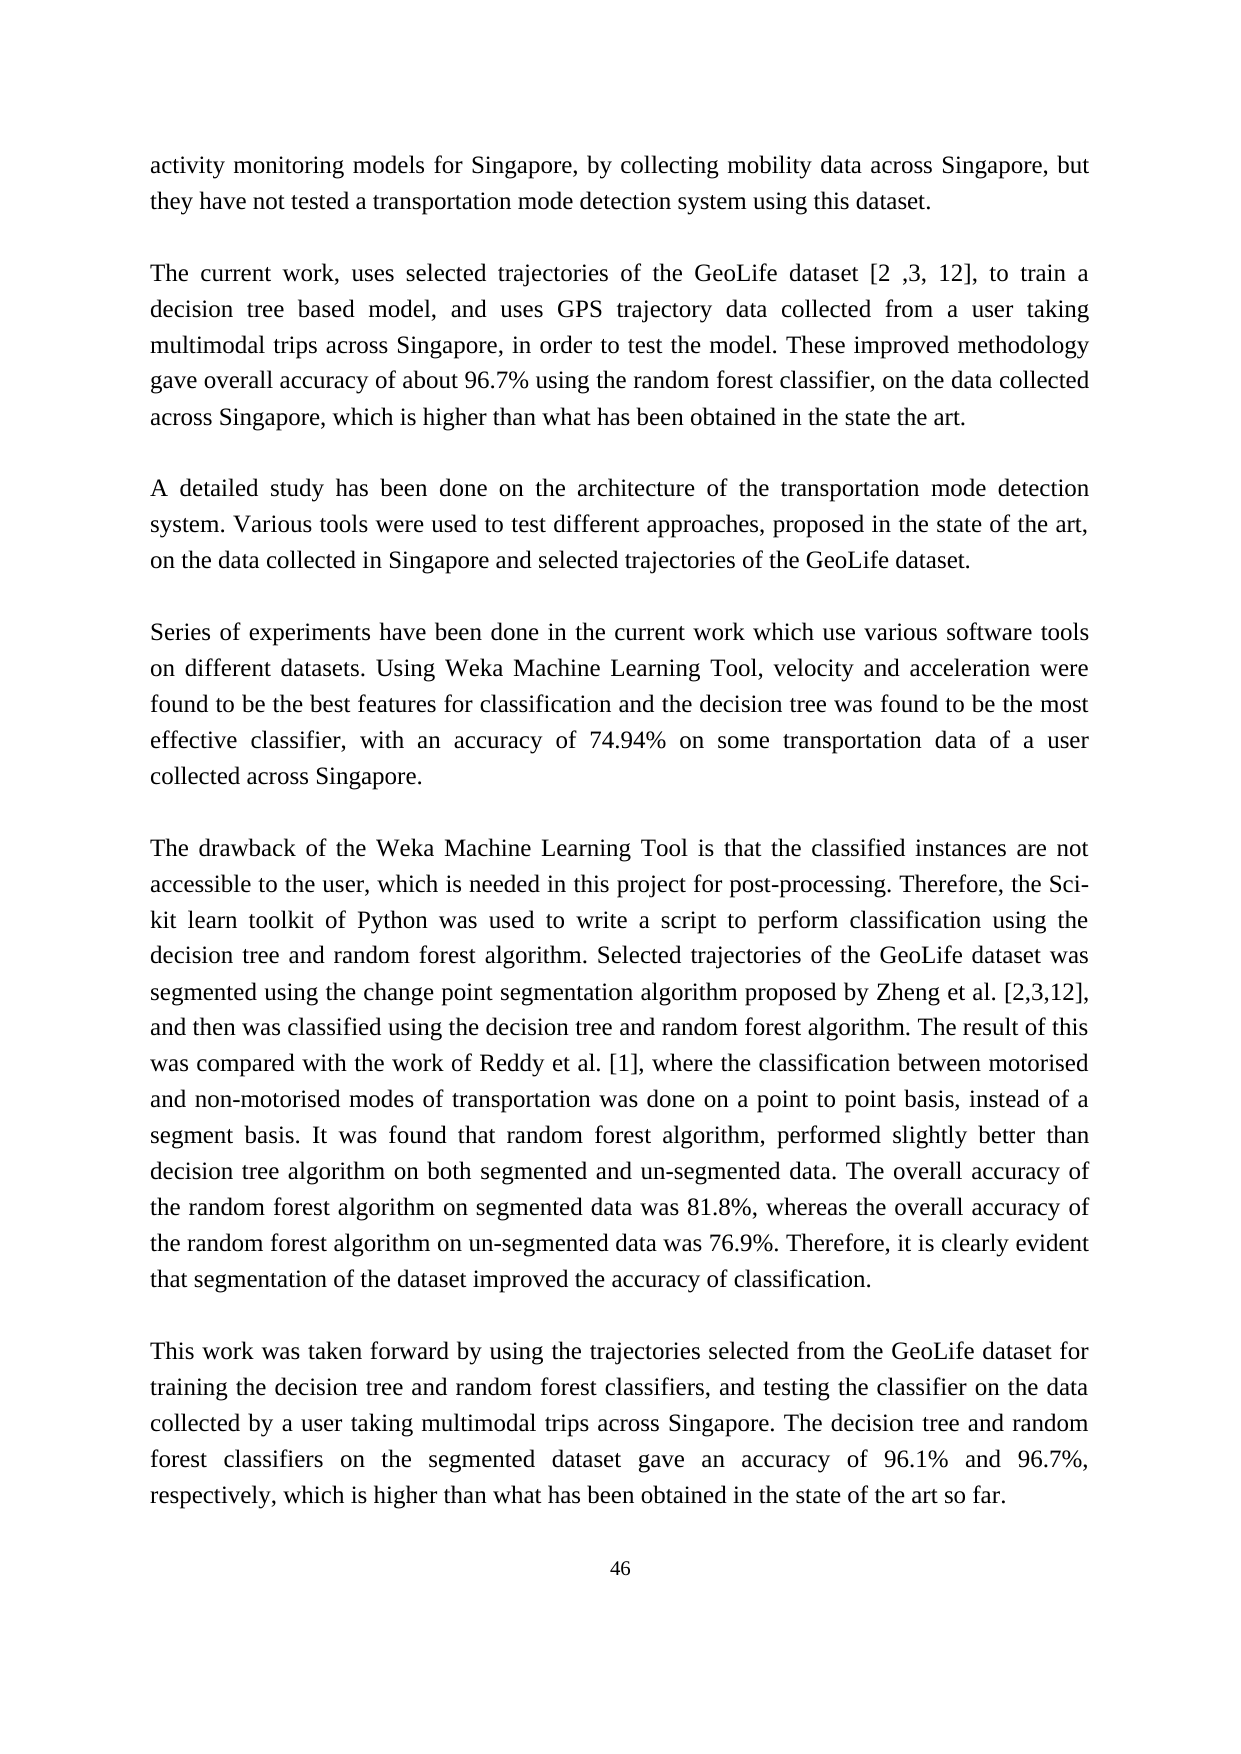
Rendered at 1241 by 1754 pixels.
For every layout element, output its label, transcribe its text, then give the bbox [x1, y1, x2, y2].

text Series of experiments have been done in the current work which use various software tools on different datasets. Using Weka Machine Learning Tool, velocity and acceleration were found to be the best features for classification and the decision tree was found to be the most effective classifier, with an accuracy of 74.94% on some transportation data of a user collected across Singapore. [150, 617, 1090, 790]
text The current work, uses selected trajectories of the GeoLife dataset [2 ,3, 12], to train a decision tree based model, and uses GPS trajectory data collected from a user taking multimodal trips across Singapore, in order to test the model. These improved methodology gave overall accuracy of about 96.7% using the random forest classifier, on the data collected across Singapore, which is higher than what has been obtained in the state the art. [150, 258, 1090, 430]
text The drawback of the Weka Machine Learning Tool is that the classified instances are not accessible to the user, which is needed in this project for post-processing. Therefore, the Sci-kit learn toolkit of Python was used to write a script to perform classification using the decision tree and random forest algorithm. Selected trajectories of the GeoLife dataset was segmented using the change point segmentation algorithm proposed by Zheng et al. [2,3,12], and then was classified using the decision tree and random forest algorithm. The result of this was compared with the work of Reddy et al. [1], where the classification between motorised and non-motorised modes of transportation was done on a point to point basis, instead of a segment basis. It was found that random forest algorithm, performed slightly better than decision tree algorithm on both segmented and un-segmented data. The overall accuracy of the random forest algorithm on segmented data was 81.8%, whereas the overall accuracy of the random forest algorithm on un-segmented data was 76.9%. Therefore, it is clearly evident that segmentation of the dataset improved the accuracy of classification. [150, 833, 1090, 1293]
text This work was taken forward by using the trajectories selected from the GeoLife dataset for training the decision tree and random forest classifiers, and testing the classifier on the data collected by a user taking multimodal trips across Singapore. The decision tree and random forest classifiers on the segmented dataset gave an accuracy of 96.1% and 96.7%, respectively, which is higher than what has been obtained in the state of the art so far. [150, 1336, 1090, 1508]
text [150, 150, 1090, 215]
text A detailed study has been done on the architecture of the transportation mode detection system. Various tools were used to test different approaches, proposed in the state of the art, on the data collected in Singapore and selected trajectories of the GeoLife dataset. [150, 473, 1090, 574]
